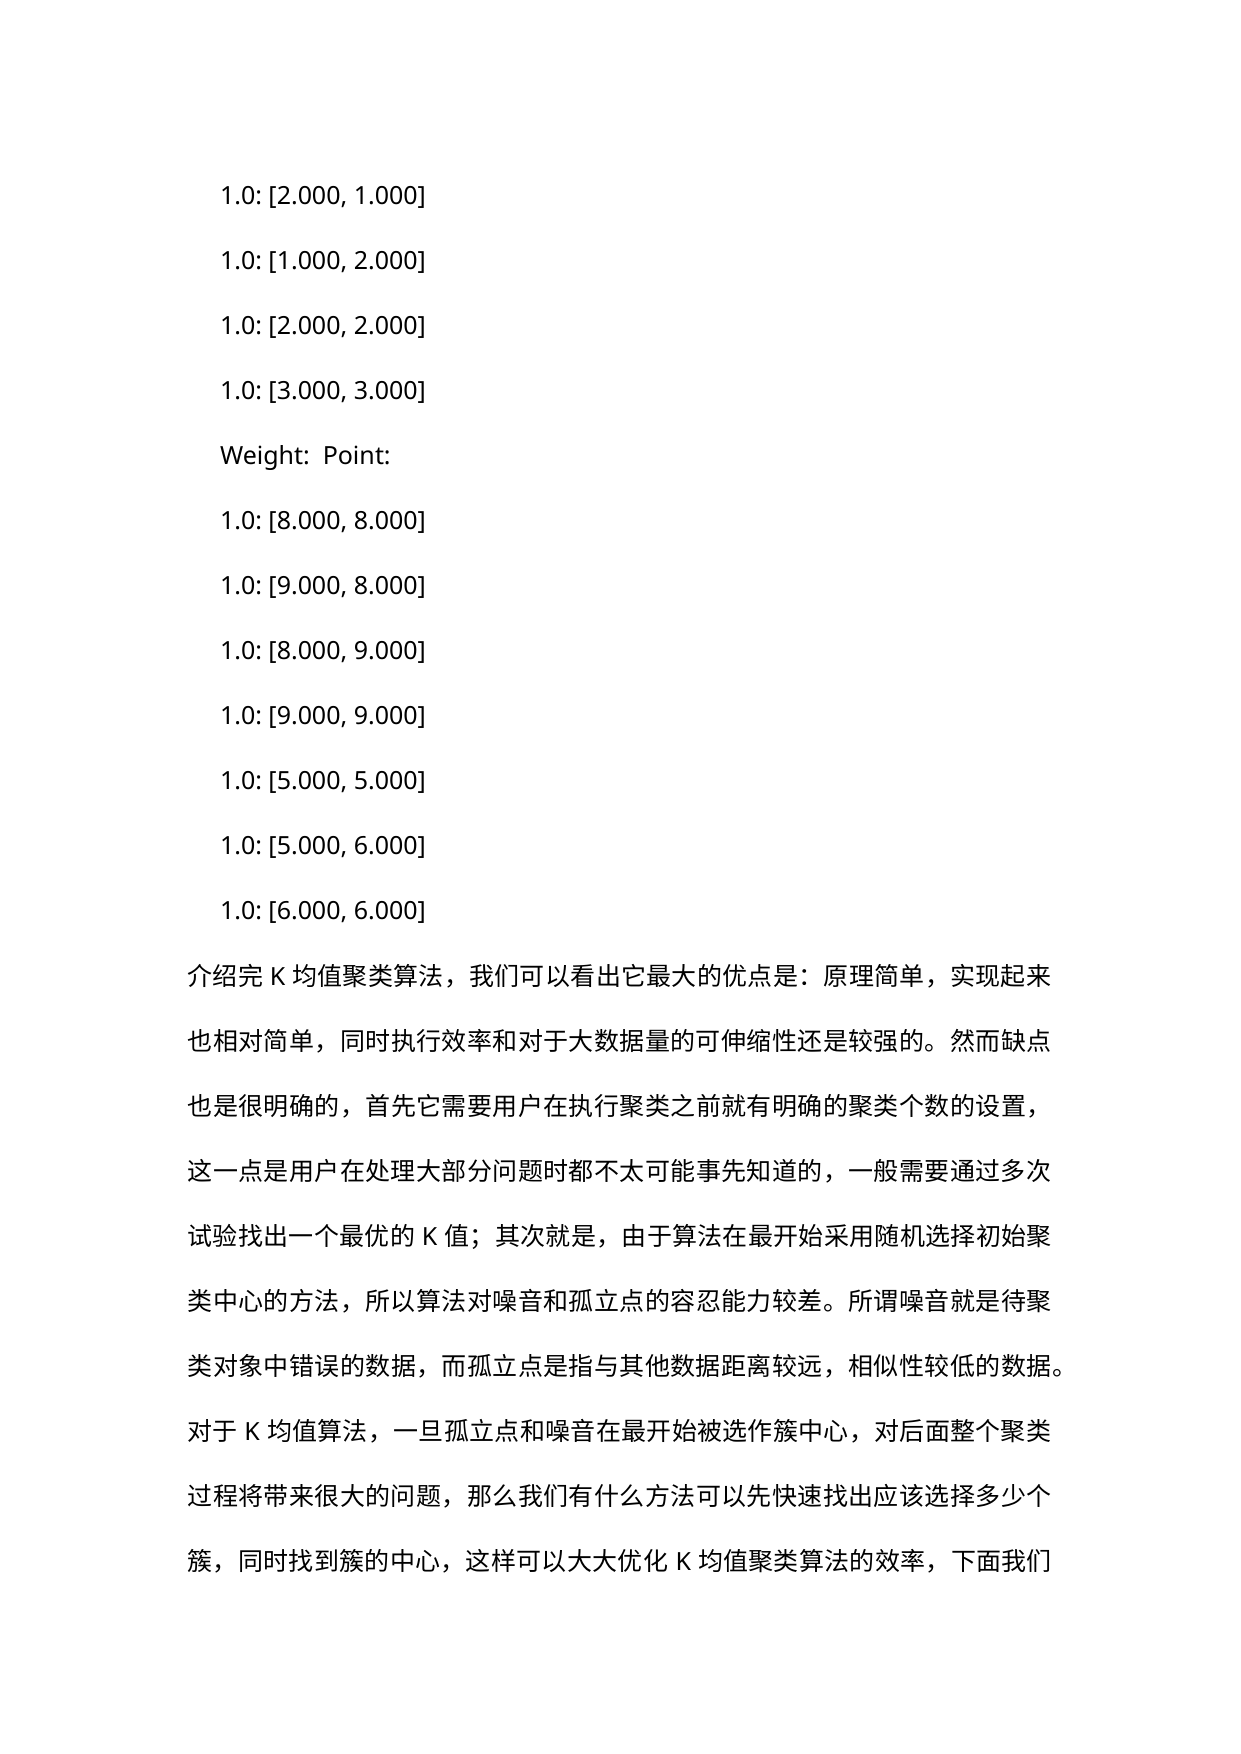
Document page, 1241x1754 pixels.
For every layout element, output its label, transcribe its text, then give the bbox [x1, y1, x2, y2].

text 1.0: [2.000, 1.000] [187, 162, 1053, 227]
text 1.0: [2.000, 2.000] [187, 292, 1053, 357]
text 1.0: [6.000, 6.000] [187, 877, 1053, 942]
text 1.0: [8.000, 8.000] [187, 487, 1053, 552]
text 1.0: [9.000, 9.000] [187, 682, 1053, 747]
text 1.0: [5.000, 6.000] [187, 812, 1053, 877]
text Weight: Point: [187, 422, 1053, 487]
text 1.0: [8.000, 9.000] [187, 617, 1053, 682]
text 1.0: [9.000, 8.000] [187, 552, 1053, 617]
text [187, 942, 1053, 1592]
text 1.0: [3.000, 3.000] [187, 357, 1053, 422]
text 1.0: [1.000, 2.000] [187, 227, 1053, 292]
text 1.0: [5.000, 5.000] [187, 747, 1053, 812]
